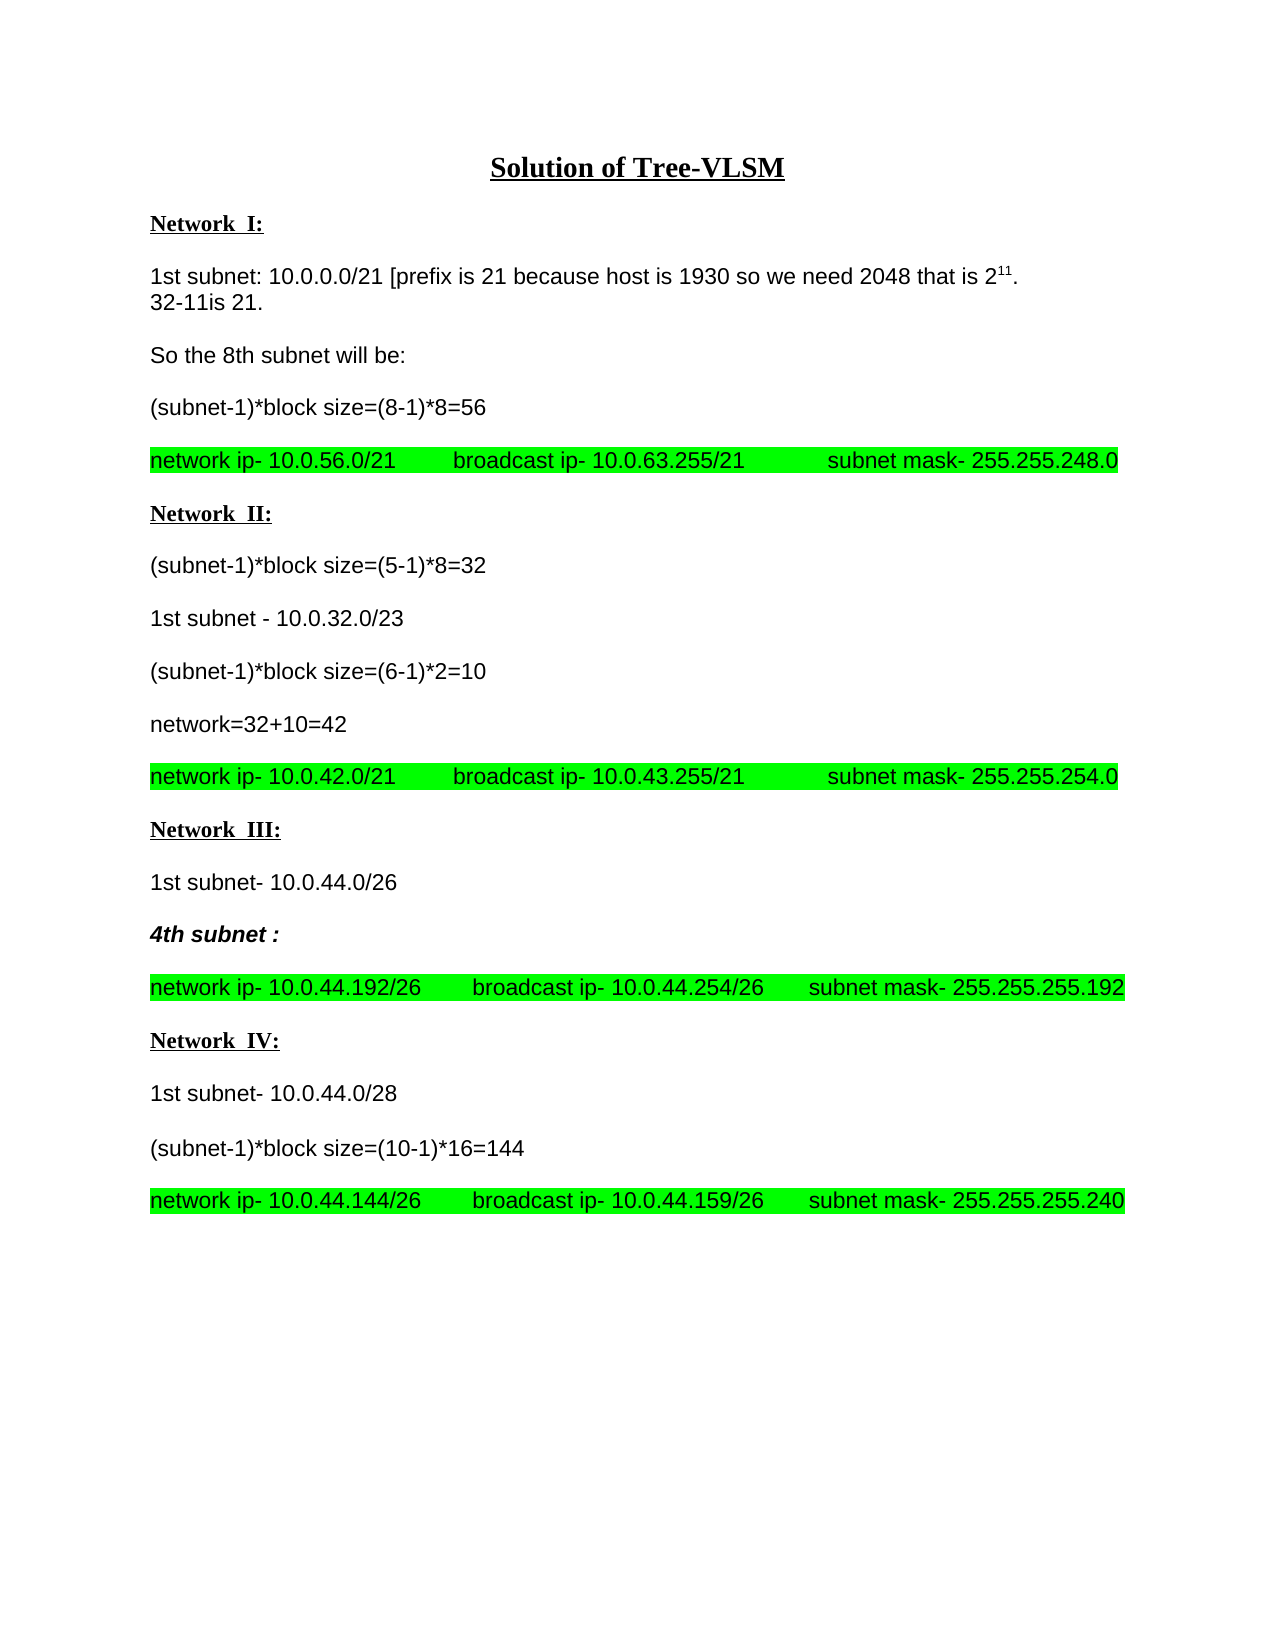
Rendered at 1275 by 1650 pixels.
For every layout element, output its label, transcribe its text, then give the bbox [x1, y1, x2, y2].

text 1st subnet- 10.0.44.0/28 [150, 1079, 1125, 1106]
text 1st subnet - 10.0.32.0/23 [150, 605, 1125, 632]
text (subnet-1)*block size=(5-1)*8=32 [150, 552, 1125, 579]
text 1st subnet: 10.0.0.0/21 [prefix is 21 because host is 1930 so we need 2048 that is 211. [150, 263, 1125, 289]
text 32-11is 21. [150, 289, 1125, 315]
text Network I: [150, 210, 1125, 236]
text 4th subnet : [150, 921, 1125, 948]
text So the 8th subnet will be: [150, 342, 1125, 368]
text network=32+10=42 [150, 711, 1125, 737]
text (subnet-1)*block size=(6-1)*2=10 [150, 658, 1125, 684]
text (subnet-1)*block size=(10-1)*16=144 [150, 1135, 1125, 1161]
text (subnet-1)*block size=(8-1)*8=56 [150, 394, 1125, 421]
text Solution of Tree-VLSM [150, 150, 1125, 183]
text 1st subnet- 10.0.44.0/26 [150, 869, 1125, 895]
text Network II: [150, 500, 1125, 526]
text Network IV: [150, 1027, 1125, 1053]
text Network III: [150, 816, 1125, 842]
